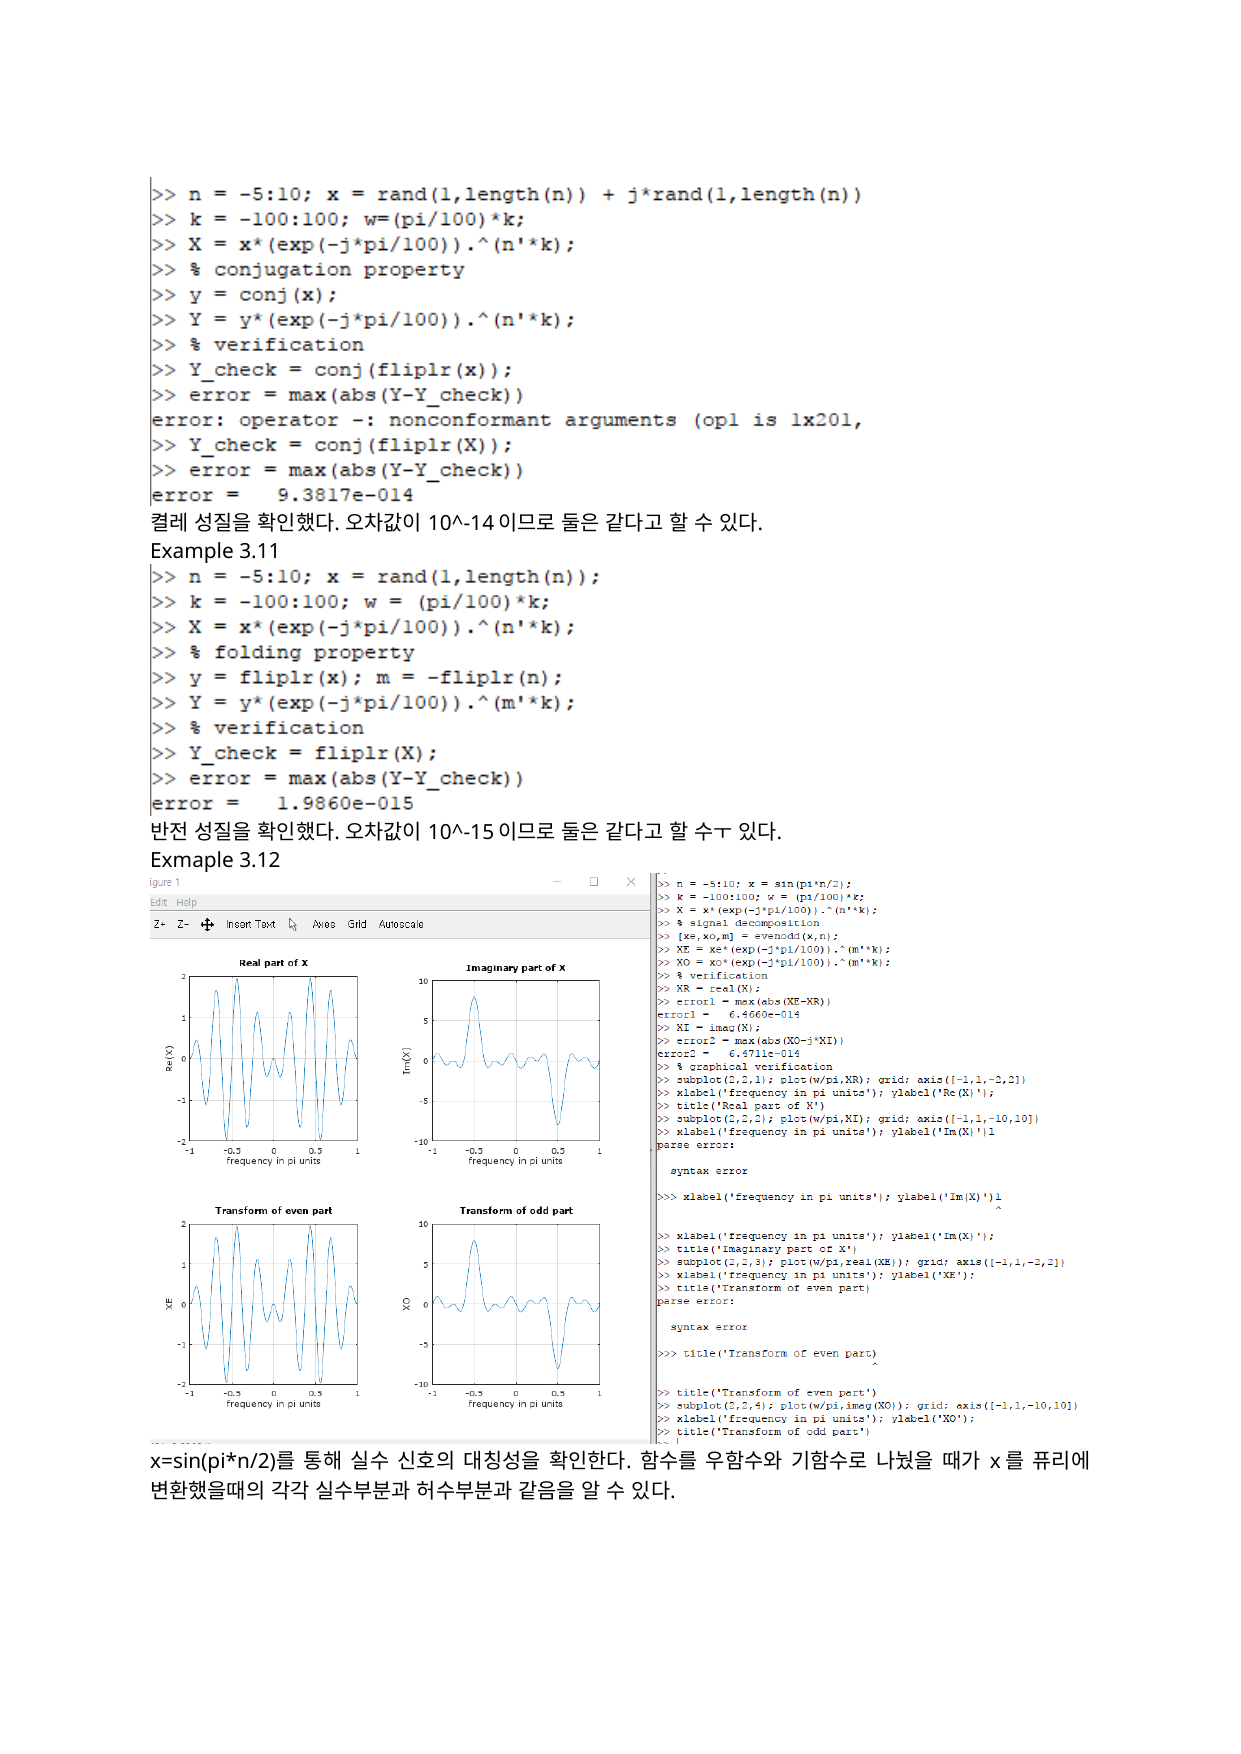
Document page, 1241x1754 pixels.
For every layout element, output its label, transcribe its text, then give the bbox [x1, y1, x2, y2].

text Example 3.11 [150, 536, 1090, 565]
text 켤레 성질을 확인했다. 오차값이 10^-14이므로 둘은 같다고 할 수 있다. [150, 506, 1090, 536]
picture [150, 564, 615, 816]
picture [150, 177, 867, 506]
text x=sin(pi*n/2)를 통해 실수 신호의 대칭성을 확인한다. 함수를 우함수와 기함수로 나눴을 때가 x를 퓨리에 변환했을때의 각각 실수부분과 허수부분과 같음을 알 수 있다. [150, 1444, 1090, 1504]
picture [150, 873, 1088, 1444]
text Exmaple 3.12 [150, 845, 1090, 874]
text 반전 성질을 확인했다. 오차값이 10^-15이므로 둘은 같다고 할 수ㅜ 있다. [150, 815, 1090, 845]
